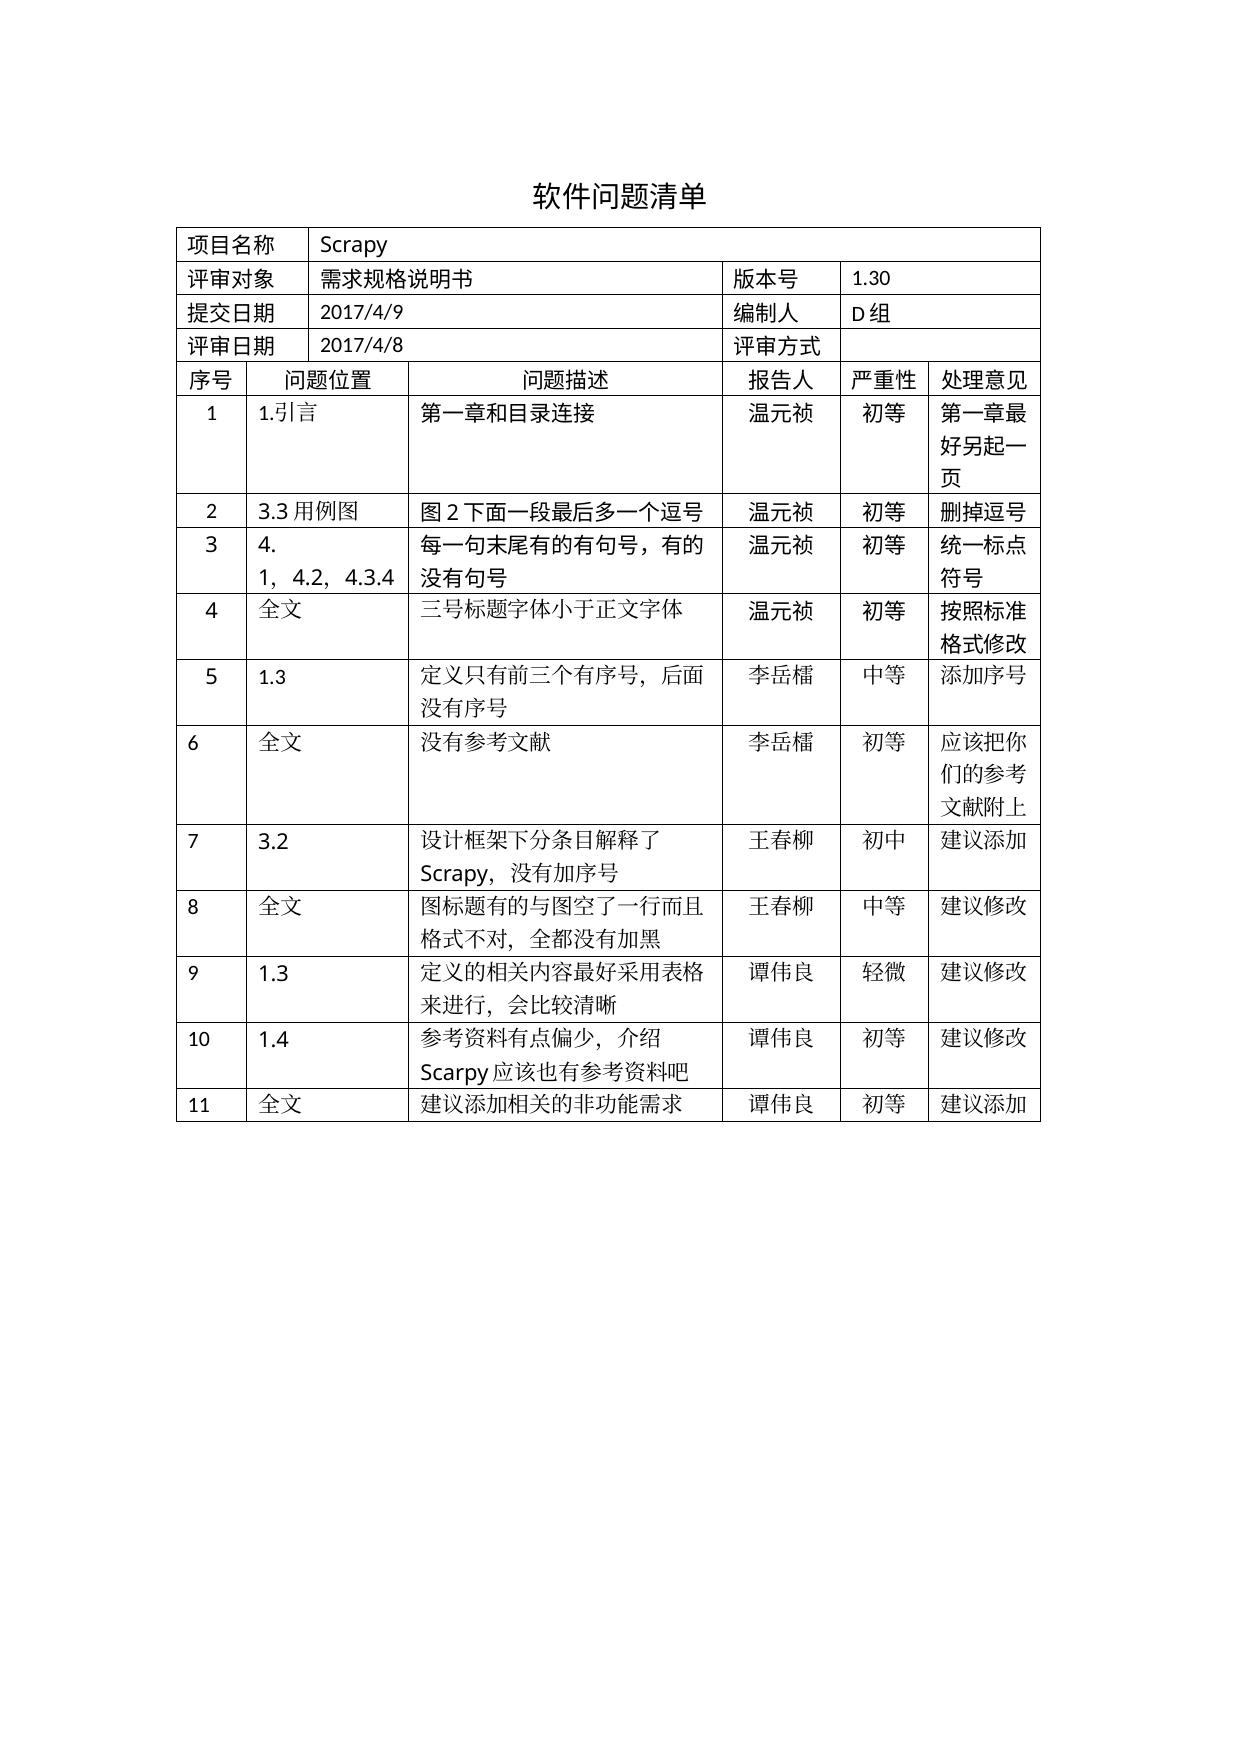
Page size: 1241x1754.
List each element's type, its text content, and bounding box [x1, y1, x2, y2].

table_cell 每一句末尾有的有句号，有的没有句号 [409, 528, 722, 593]
table_cell 建议修改 [929, 891, 1040, 956]
table_cell 3.3 用例图 [247, 494, 408, 527]
table_cell 7 [177, 825, 246, 889]
table_cell 建议修改 [929, 957, 1040, 1022]
table_cell 初等 [841, 494, 928, 527]
table_cell 处理意见 [929, 362, 1040, 395]
table_cell 编制人 [723, 295, 840, 328]
table_cell 定义只有前三个有序号，后面没有序号 [409, 660, 722, 725]
table_cell 初等 [841, 528, 928, 593]
table_cell 严重性 [841, 362, 928, 395]
table_cell 1 [177, 396, 246, 493]
table_cell 王春柳 [723, 825, 840, 889]
table_cell 按照标准格式修改 [929, 594, 1040, 659]
table_cell 3 [177, 528, 246, 593]
table_cell 王春柳 [723, 891, 840, 956]
table_cell 1.4 [247, 1023, 408, 1088]
table_cell 10 [177, 1023, 246, 1088]
table_cell 定义的相关内容最好采用表格来进行，会比较清晰 [409, 957, 722, 1022]
table_cell 版本号 [723, 262, 840, 294]
table_cell 初等 [841, 396, 928, 493]
table_cell 设计框架下分条目解释了Scrapy，没有加序号 [409, 825, 722, 889]
table_cell 应该把你们的参考文献附上 [929, 726, 1040, 823]
table_cell 提交日期 [177, 295, 308, 328]
table_cell 1.3 [247, 957, 408, 1022]
table_cell 图标题有的与图空了一行而且格式不对，全都没有加黑 [409, 891, 722, 956]
table_cell 谭伟良 [723, 1023, 840, 1088]
table_cell 6 [177, 726, 246, 823]
table_cell 4 [177, 594, 246, 659]
table_cell 问题位置 [247, 362, 408, 395]
table_cell 温元祯 [723, 528, 840, 593]
table_cell 统一标点符号 [929, 528, 1040, 593]
table_cell 全文 [247, 594, 408, 659]
table_cell 4.1，4.2，4.3.4 [247, 528, 408, 593]
table_cell 初中 [841, 825, 928, 889]
table_cell 中等 [841, 891, 928, 956]
table_cell 5 [177, 660, 246, 725]
table_cell 1.3 [247, 660, 408, 725]
table_cell 中等 [841, 660, 928, 725]
table_cell 需求规格说明书 [309, 262, 722, 294]
table_cell 初等 [841, 1023, 928, 1088]
table_cell 初等 [841, 594, 928, 659]
table_cell 9 [177, 957, 246, 1022]
table_cell 8 [177, 891, 246, 956]
table_cell 问题描述 [409, 362, 722, 395]
table_cell 添加序号 [929, 660, 1040, 725]
table_cell 11 [177, 1089, 246, 1121]
table_cell [841, 329, 1040, 361]
table_cell 轻微 [841, 957, 928, 1022]
table_cell 建议修改 [929, 1023, 1040, 1088]
table_cell 谭伟良 [723, 1089, 840, 1121]
table_cell 评审方式 [723, 329, 840, 361]
table_cell 初等 [841, 1089, 928, 1121]
table_cell 1.引言 [247, 396, 408, 493]
table_cell 全文 [247, 726, 408, 823]
table_cell 评审日期 [177, 329, 308, 361]
table_cell 温元祯 [723, 494, 840, 527]
table_cell 2017/4/8 [309, 329, 722, 361]
table_cell D组 [841, 295, 1040, 328]
table_cell 建议添加 [929, 1089, 1040, 1121]
table_cell 温元祯 [723, 396, 840, 493]
table_cell 图2下面一段最后多一个逗号 [409, 494, 722, 527]
table_cell 温元祯 [723, 594, 840, 659]
table_cell 评审对象 [177, 262, 308, 294]
table_cell 李岳檑 [723, 726, 840, 823]
table_cell 参考资料有点偏少，介绍Scarpy应该也有参考资料吧 [409, 1023, 722, 1088]
table_cell 2 [177, 494, 246, 527]
table_cell 序号 [177, 362, 246, 395]
table_cell 全文 [247, 891, 408, 956]
table_cell 1.30 [841, 262, 1040, 294]
table_header Scrapy [309, 228, 1040, 261]
table_cell 三号标题字体小于正文字体 [409, 594, 722, 659]
table_cell 谭伟良 [723, 957, 840, 1022]
table_cell 删掉逗号 [929, 494, 1040, 527]
table_cell 初等 [841, 726, 928, 823]
table_cell 建议添加相关的非功能需求 [409, 1089, 722, 1121]
table_header 项目名称 [177, 228, 308, 261]
table_cell 第一章最好另起一页 [929, 396, 1040, 493]
table_cell 3.2 [247, 825, 408, 889]
table_cell 没有参考文献 [409, 726, 722, 823]
table_cell 李岳檑 [723, 660, 840, 725]
table_cell 报告人 [723, 362, 840, 395]
table_cell 2017/4/9 [309, 295, 722, 328]
table_cell 建议添加 [929, 825, 1040, 889]
text 软件问题清单 [187, 162, 1053, 227]
table_cell 第一章和目录连接 [409, 396, 722, 493]
table_cell 全文 [247, 1089, 408, 1121]
